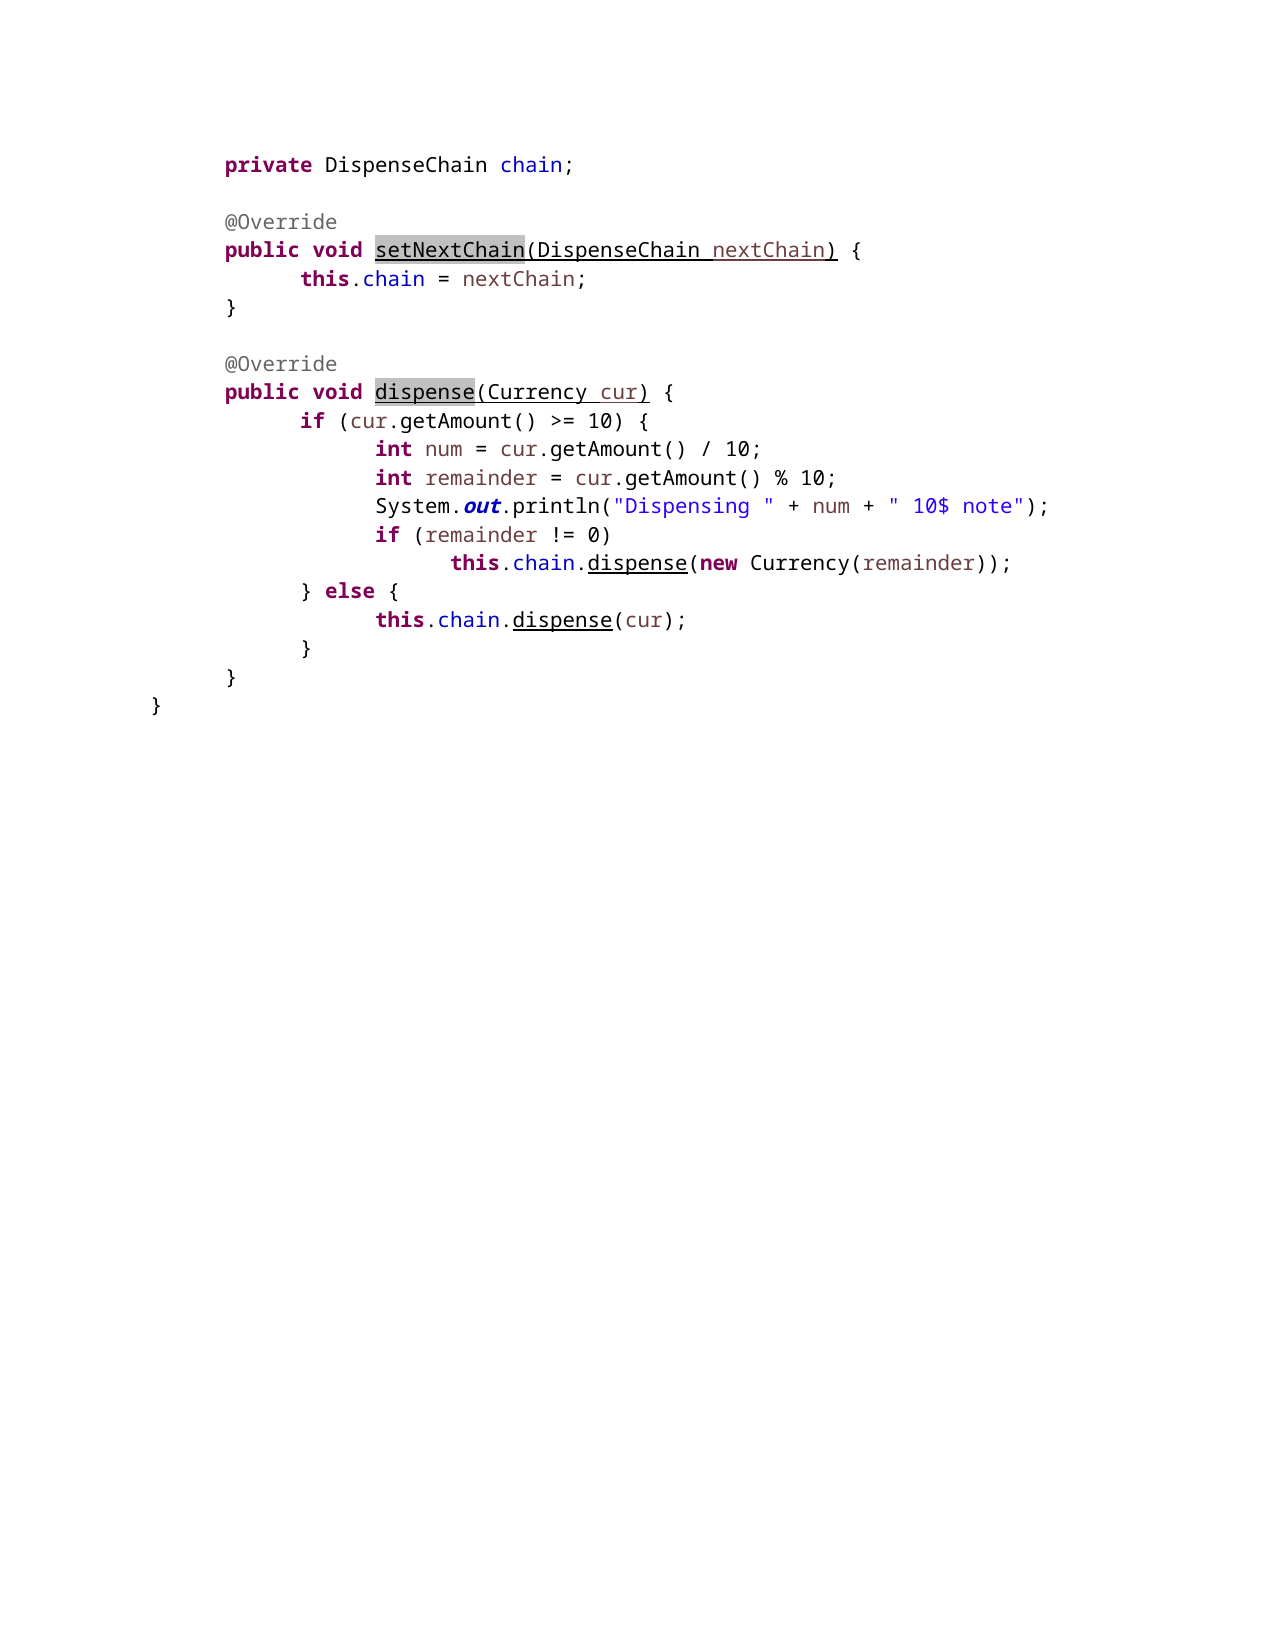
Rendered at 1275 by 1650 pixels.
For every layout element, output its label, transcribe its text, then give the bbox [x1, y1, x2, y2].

text System.out.println("Dispensing " + num + " 10$ note"); [150, 491, 1125, 520]
text @Override [150, 207, 1125, 235]
text int remainder = cur.getAmount() % 10; [150, 463, 1125, 491]
text } [150, 690, 1125, 719]
text public void setNextChain(DispenseChain nextChain) { [525, 235, 1125, 264]
text public void dispense(Currency cur) { [150, 377, 1125, 406]
text @Override [150, 349, 1125, 377]
text } [150, 292, 1125, 321]
text if (cur.getAmount() >= 10) { [150, 406, 1125, 434]
text int num = cur.getAmount() / 10; [150, 434, 1125, 463]
text this.chain.dispense(new Currency(remainder)); [150, 548, 1125, 577]
text if (remainder != 0) [150, 520, 1125, 548]
text this.chain = nextChain; [150, 264, 1125, 292]
text public void setNextChain(DispenseChain nextChain) { [150, 235, 375, 264]
text this.chain.dispense(cur); [150, 605, 1125, 633]
text } [150, 662, 1125, 690]
text } [150, 633, 1125, 662]
text } else { [150, 577, 1125, 605]
text private DispenseChain chain; [150, 150, 1125, 178]
